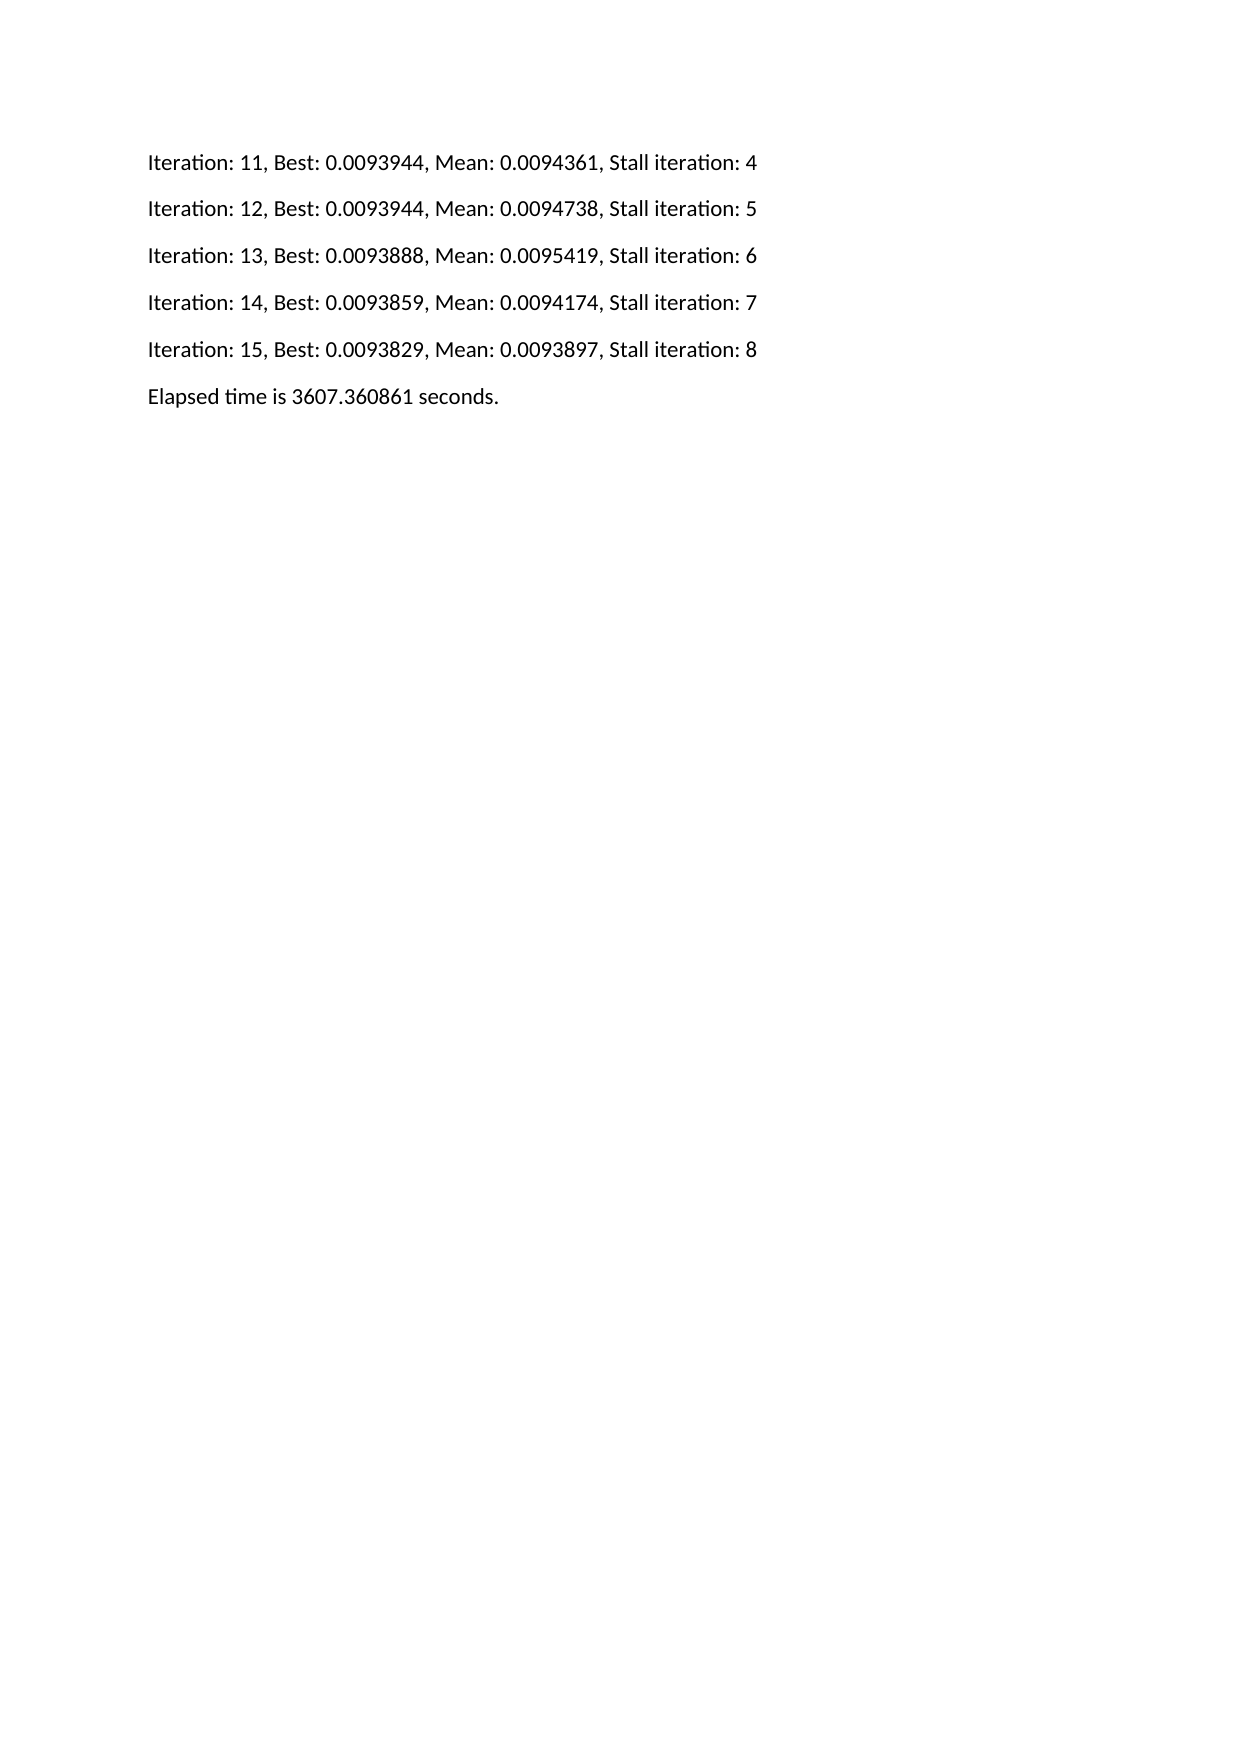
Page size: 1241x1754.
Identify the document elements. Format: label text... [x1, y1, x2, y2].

text Iteration: 14, Best: 0.0093859, Mean: 0.0094174, Stall iteration: 7 [148, 288, 1093, 316]
text Iteration: 13, Best: 0.0093888, Mean: 0.0095419, Stall iteration: 6 [148, 241, 1093, 269]
text Iteration: 12, Best: 0.0093944, Mean: 0.0094738, Stall iteration: 5 [148, 194, 1093, 222]
text Iteration: 11, Best: 0.0093944, Mean: 0.0094361, Stall iteration: 4 [148, 148, 1093, 176]
text Iteration: 15, Best: 0.0093829, Mean: 0.0093897, Stall iteration: 8 [148, 335, 1093, 363]
text Elapsed time is 3607.360861 seconds. [148, 382, 1093, 410]
